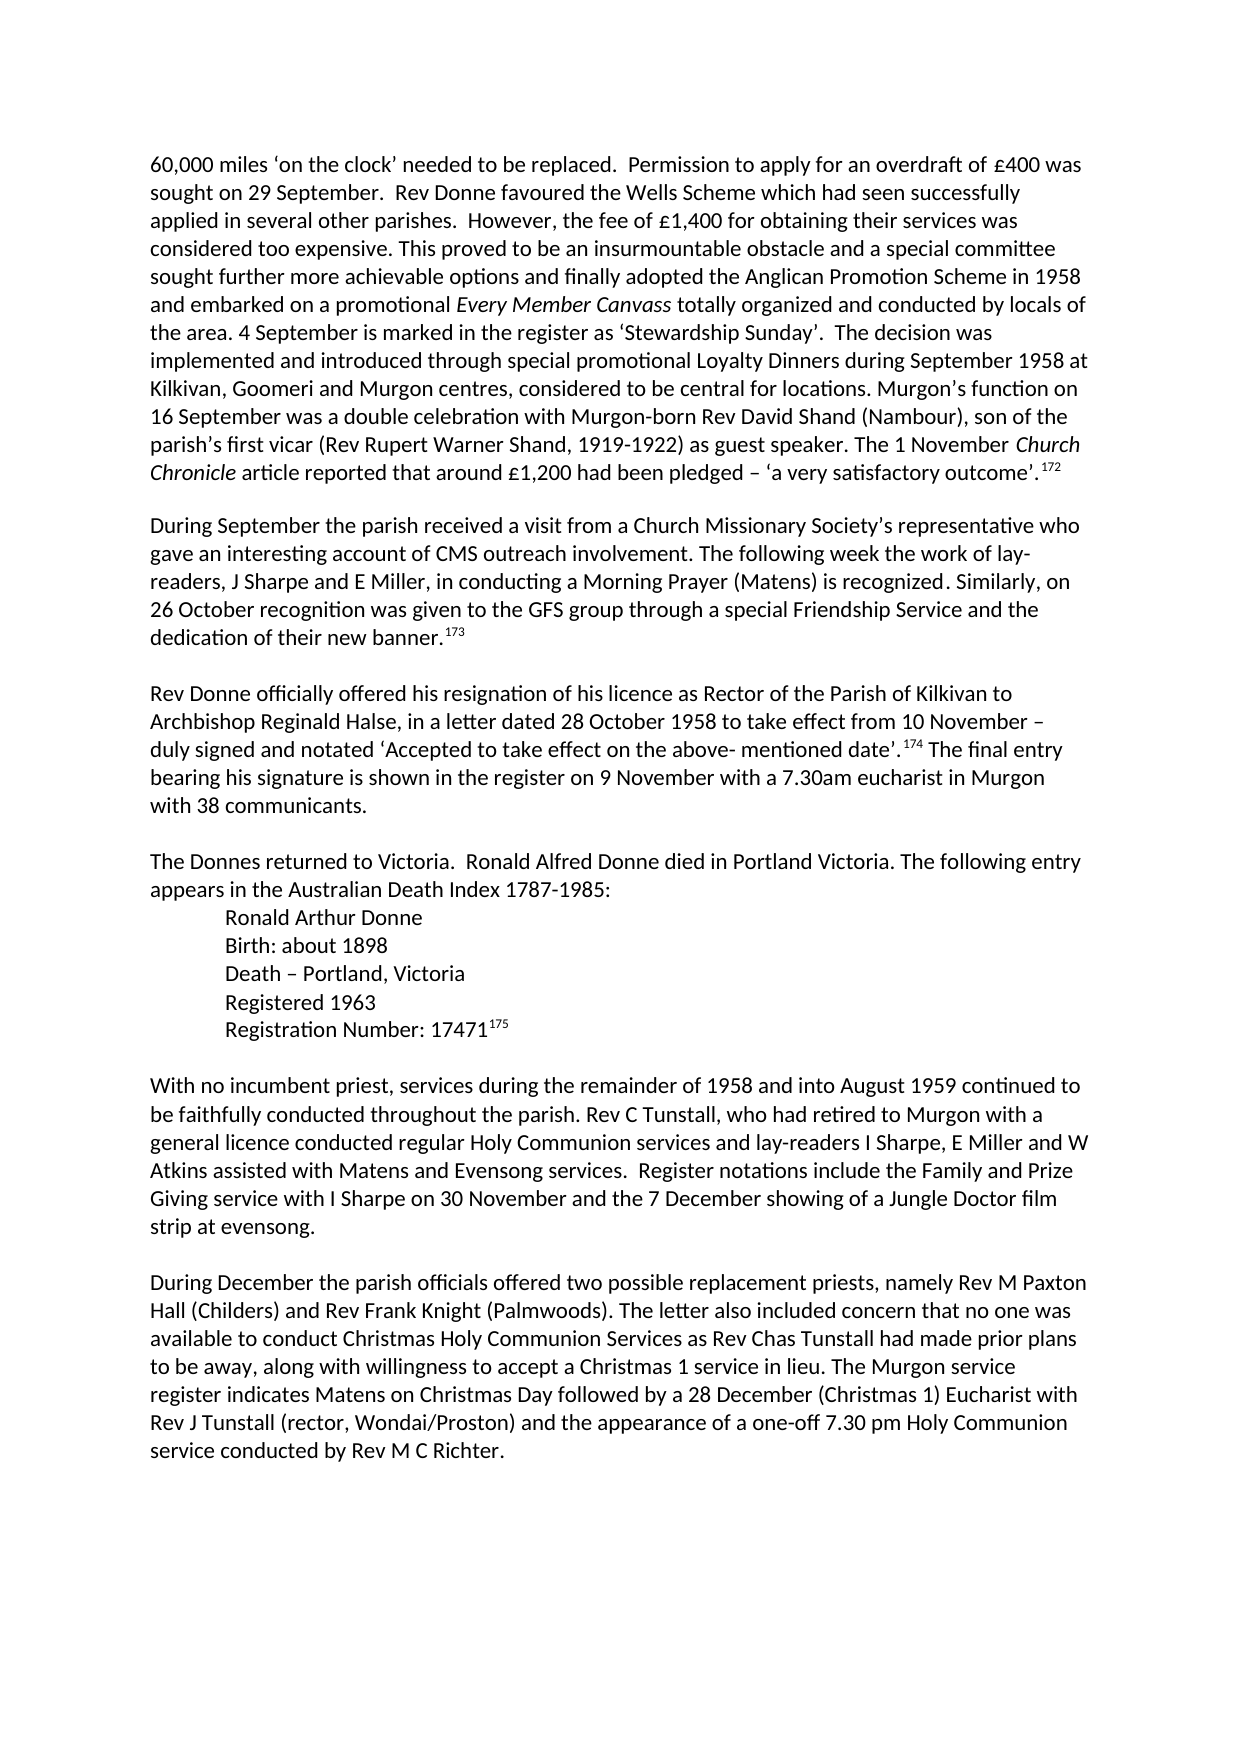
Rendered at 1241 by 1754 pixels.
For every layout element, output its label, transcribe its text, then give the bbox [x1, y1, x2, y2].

text The Donnes returned to Victoria. Ronald Alfred Donne died in Portland Victoria. The following entry appears in the Australian Death Index 1787-1985: [150, 847, 1090, 903]
text Registration Number: 17471 [225, 1016, 1090, 1044]
text Death – Portland, Victoria [225, 959, 1090, 988]
text Birth: about 1898 [225, 932, 1090, 959]
text With no incumbent priest, services during the remainder of 1958 and into August 1959 continued to be faithfully conducted throughout the parish. Rev C Tunstall, who had retired to Murgon with a general licence conducted regular Holy Communion services and lay-readers I Sharpe, E Miller and W Atkins assisted with Matens and Evensong services. Register notations include the Family and Prize Giving service with I Sharpe on 30 November and the 7 December showing of a Jungle Doctor film strip at evensong. [150, 1072, 1090, 1240]
text Rev Donne officially offered his resignation of his licence as Rector of the Parish of Kilkivan to Archbishop Reginald Halse, in a letter dated 28 October 1958 to take effect from 10 November – duly signed and notated ‘Accepted to take effect on the above- mentioned date’. The final entry bearing his signature is shown in the register on 9 November with a 7.30am eucharist in Murgon with 38 communicants. [150, 679, 1090, 819]
text During December the parish officials offered two possible replacement priests, namely Rev M Paxton Hall (Childers) and Rev Frank Knight (Palmwoods). The letter also included concern that no one was available to conduct Christmas Holy Communion Services as Rev Chas Tunstall had made prior plans to be away, along with willingness to accept a Christmas 1 service in lieu. The Murgon service register indicates Matens on Christmas Day followed by a 28 December (Christmas 1) Eucharist with Rev J Tunstall (rector, Wondai/Proston) and the appearance of a one-off 7.30 pm Holy Communion service conducted by Rev M C Richter. [150, 1268, 1090, 1464]
text Ronald Arthur Donne [225, 903, 1090, 932]
text During September the parish received a visit from a Church Missionary Society’s representative who gave an interesting account of CMS outreach involvement. The following week the work of lay-readers, J Sharpe and E Miller, in conducting a Morning Prayer (Matens) is recognized. Similarly, on 26 October recognition was given to the GFS group through a special Friendship Service and the dedication of their new banner. [150, 511, 1090, 651]
text Registered 1963 [225, 988, 1090, 1016]
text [150, 150, 1090, 486]
